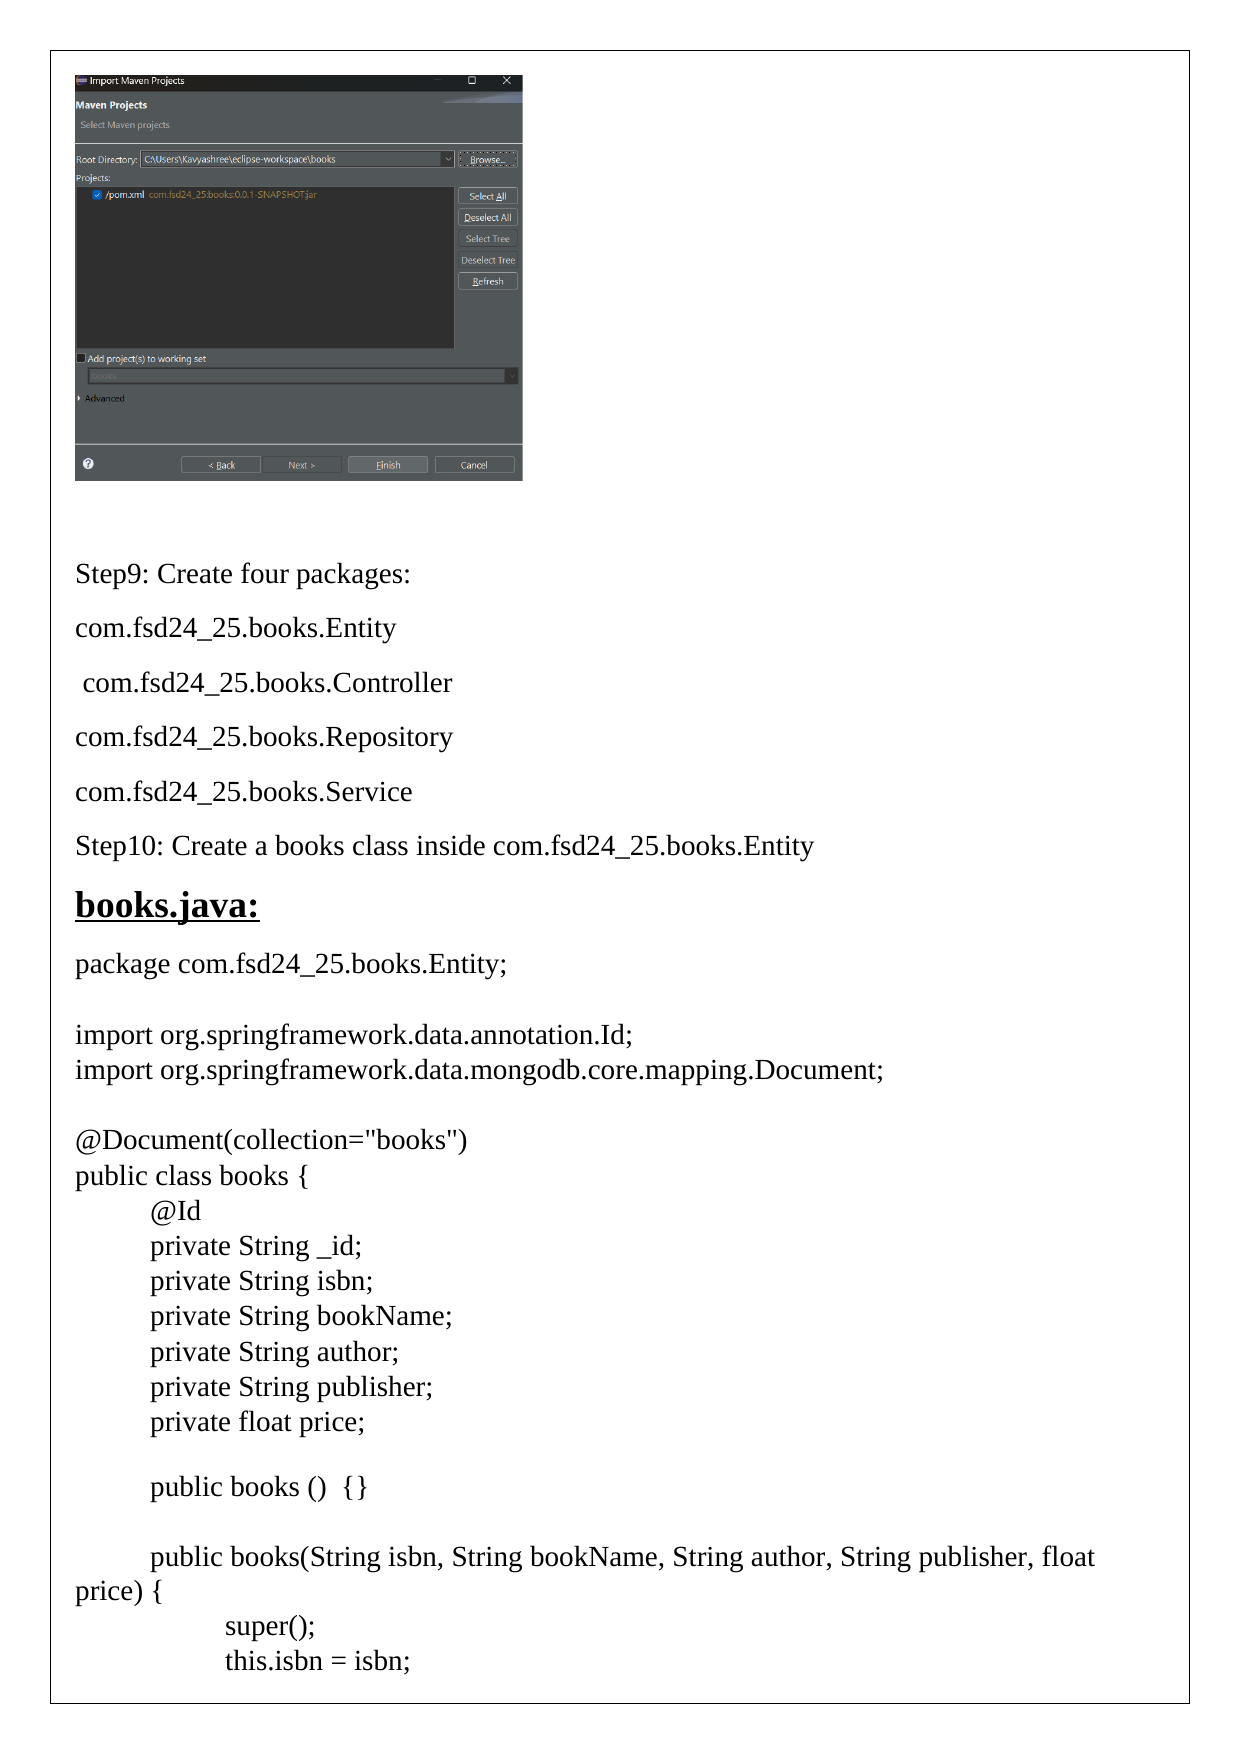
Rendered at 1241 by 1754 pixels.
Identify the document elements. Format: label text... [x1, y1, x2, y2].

text private String isbn; [75, 1263, 1165, 1297]
text private float price; [75, 1404, 1165, 1438]
text books.java: [75, 882, 1165, 926]
text private String bookName; [75, 1298, 1165, 1332]
text public books(String isbn, String bookName, String author, String publisher, float price) { [75, 1539, 1165, 1607]
text com.fsd24_25.books.Repository [75, 719, 1165, 753]
text private String author; [75, 1334, 1165, 1367]
text @Document(collection="books") [75, 1122, 1165, 1156]
text @Id [75, 1193, 1165, 1226]
text import org.springframework.data.mongodb.core.mapping.Document; [75, 1052, 1165, 1086]
text com.fsd24_25.books.Controller [75, 665, 1165, 698]
text private String _id; [75, 1228, 1165, 1262]
text com.fsd24_25.books.Entity [75, 611, 1165, 644]
text Step10: Create a books class inside com.fsd24_25.books.Entity [75, 828, 1165, 862]
text public class books { [75, 1158, 1165, 1191]
text com.fsd24_25.books.Service [75, 774, 1165, 807]
text private String publisher; [75, 1369, 1165, 1402]
text super(); [75, 1608, 1165, 1642]
text package com.fsd24_25.books.Entity; [75, 946, 1165, 980]
text Step9: Create four packages: [75, 556, 1165, 590]
picture [75, 75, 523, 481]
text public books () {} [75, 1469, 1165, 1503]
text import org.springframework.data.annotation.Id; [75, 1017, 1165, 1050]
text this.isbn = isbn; [75, 1643, 1165, 1677]
